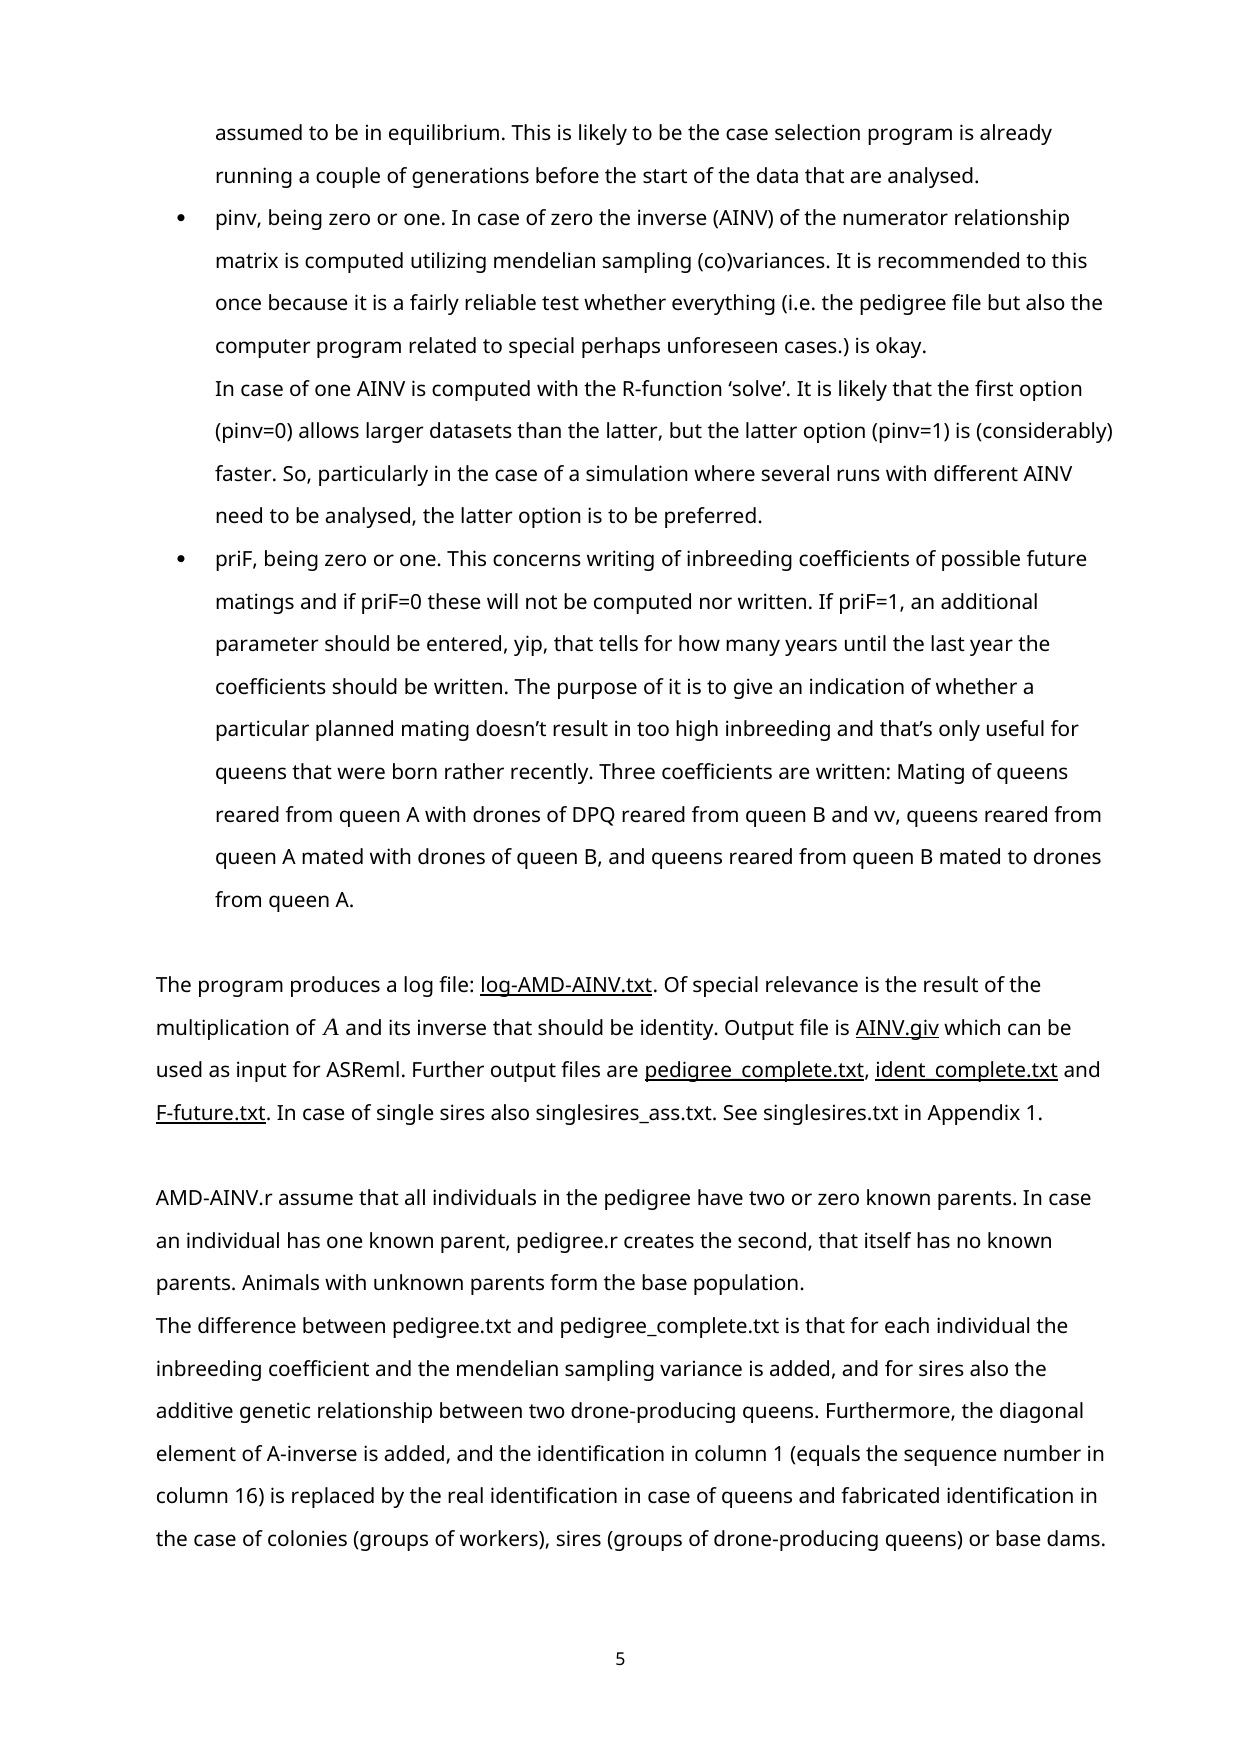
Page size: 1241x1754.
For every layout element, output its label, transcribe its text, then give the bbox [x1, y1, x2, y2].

list AMD-AINV.r assume that all individuals in the pedigree have two or zero known parents. In case an individual has one known parent, pedigree.r creates the second, that itself has no known parents. Animals with unknown parents form the base population. [156, 1183, 1122, 1297]
text In case of one AINV is computed with the R-function ‘solve’. It is likely that the first option (pinv=0) allows larger datasets than the latter, but the latter option (pinv=1) is (considerably) faster. So, particularly in the case of a simulation where several runs with different AINV need to be analysed, the latter option is to be preferred. [215, 374, 1122, 530]
text The difference between pedigree.txt and pedigree_complete.txt is that for each individual the inbreeding coefficient and the mendelian sampling variance is added, and for sires also the additive genetic relationship between two drone-producing queens. Furthermore, the diagonal element of A-inverse is added, and the identification in column 1 (equals the sequence number in column 16) is replaced by the real identification in case of queens and fabricated identification in the case of colonies (groups of workers), sires (groups of drone-producing queens) or base dams. [156, 1311, 1122, 1552]
text The program produces a log file: log-AMD-AINV.txt. Of special relevance is the result of the multiplication of and its inverse that should be identity. Output file is AINV.giv which can be used as input for ASReml. Further output files are pedigree_complete.txt, ident_complete.txt and F-future.txt. In case of single sires also singlesires_ass.txt. See singlesires.txt in Appendix 1. [156, 970, 1122, 1126]
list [177, 118, 1122, 189]
list priF, being zero or one. This concerns writing of inbreeding coefficients of possible future matings and if priF=0 these will not be computed nor written. If priF=1, an additional parameter should be entered, yip, that tells for how many years until the last year the coefficients should be written. The purpose of it is to give an indication of whether a particular planned mating doesn’t result in too high inbreeding and that’s only useful for queens that were born rather recently. Three coefficients are written: Mating of queens reared from queen A with drones of DPQ reared from queen B and vv, queens reared from queen A mated with drones of queen B, and queens reared from queen B mated to drones from queen A. [177, 544, 1122, 913]
list pinv, being zero or one. In case of zero the inverse (AINV) of the numerator relationship matrix is computed utilizing mendelian sampling (co)variances. It is recommended to this once because it is a fairly reliable test whether everything (i.e. the pedigree file but also the computer program related to special perhaps unforeseen cases.) is okay. [177, 203, 1122, 359]
